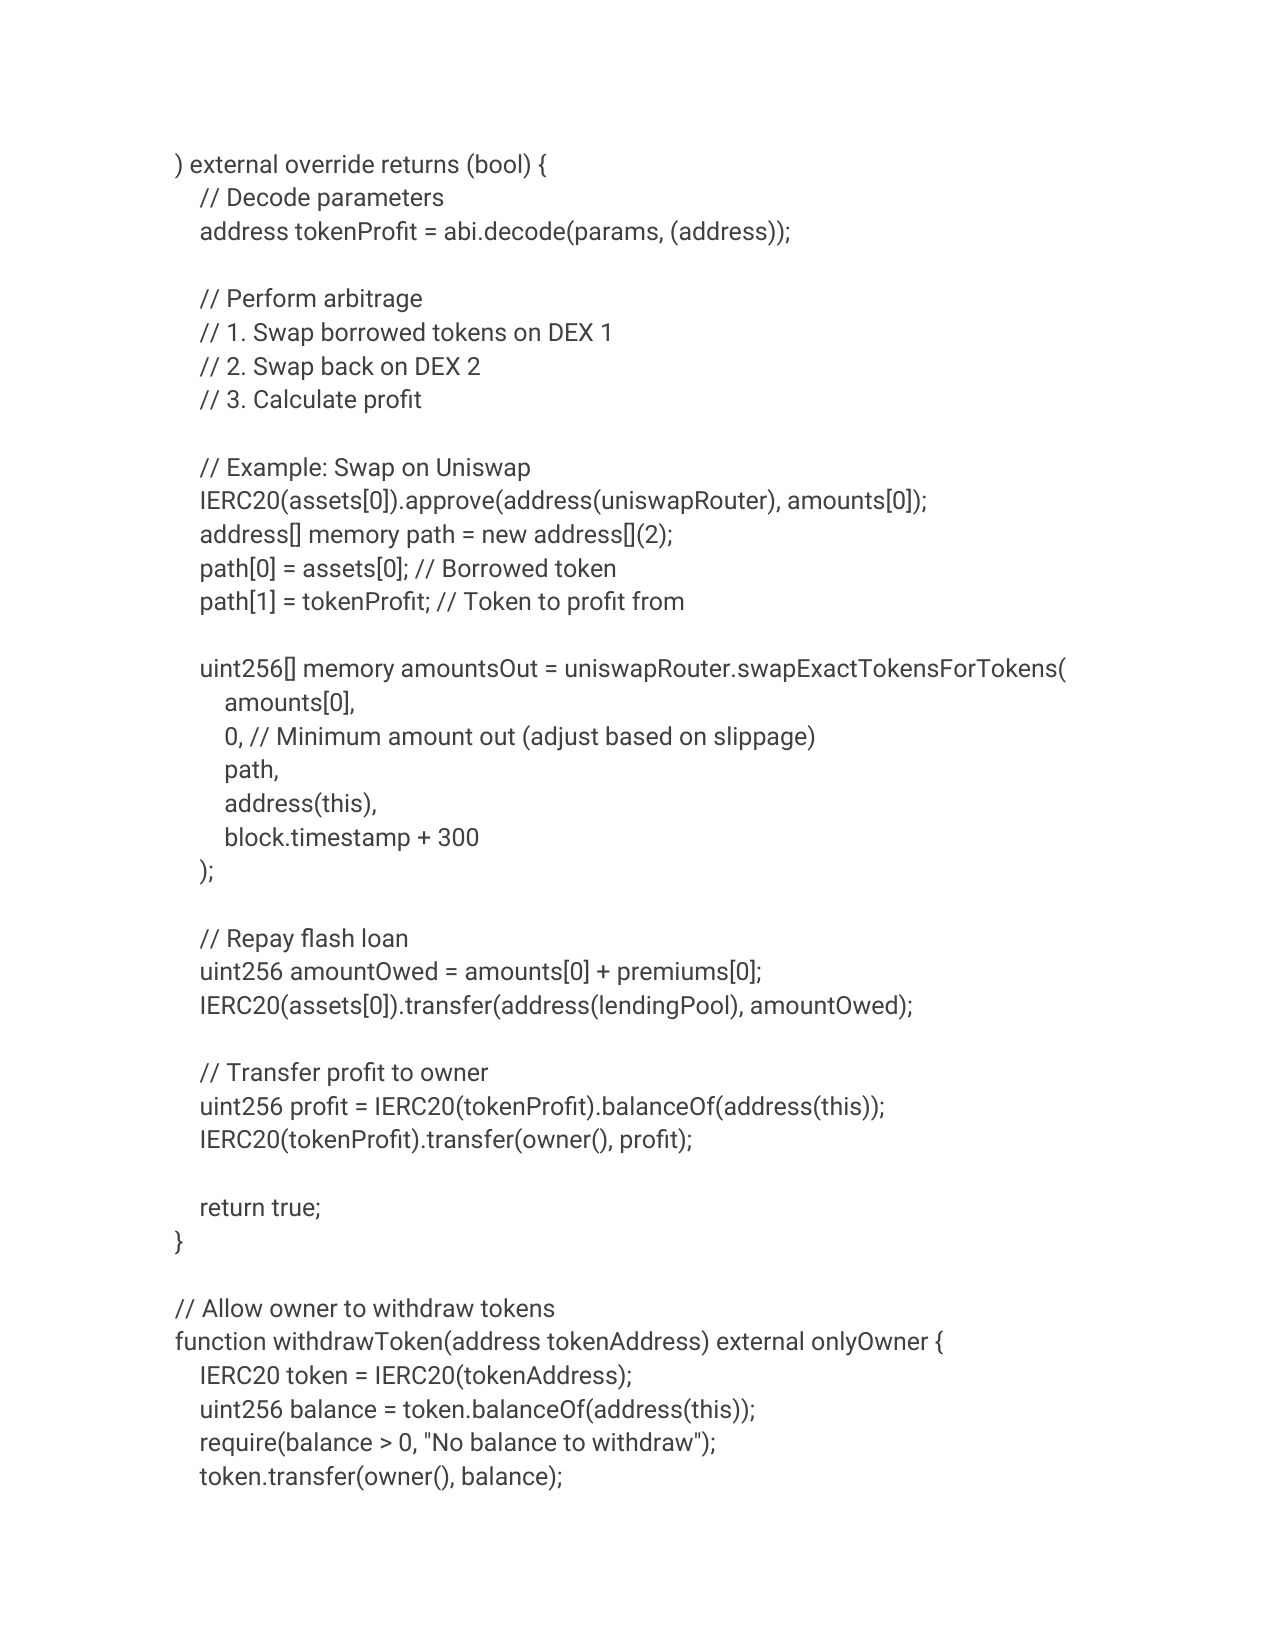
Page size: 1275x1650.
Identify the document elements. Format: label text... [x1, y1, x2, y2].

text // 2. Swap back on DEX 2 [150, 352, 1125, 381]
text // Perform arbitrage [150, 284, 1125, 314]
text require(balance > 0, "No balance to withdraw"); [150, 1428, 1125, 1458]
text // Decode parameters [150, 184, 1125, 213]
text IERC20(assets[0]).approve(address(uniswapRouter), amounts[0]); [150, 486, 1125, 516]
text IERC20(assets[0]).transfer(address(lendingPool), amountOwed); [150, 991, 1125, 1020]
text // Example: Swap on Uniswap [150, 453, 1125, 482]
text uint256[] memory amountsOut = uniswapRouter.swapExactTokensForTokens( [150, 655, 1125, 684]
text IERC20(tokenProfit).transfer(owner(), profit); [150, 1126, 1125, 1155]
text uint256 amountOwed = amounts[0] + premiums[0]; [150, 957, 1125, 987]
text // Allow owner to withdraw tokens [150, 1294, 1125, 1323]
text ); [150, 857, 1125, 886]
text address tokenProfit = abi.decode(params, (address)); [150, 217, 1125, 247]
text // Transfer profit to owner [150, 1058, 1125, 1088]
text block.timestamp + 300 [150, 823, 1125, 852]
text // 3. Calculate profit [150, 386, 1125, 415]
text path[0] = assets[0]; // Borrowed token [150, 554, 1125, 583]
text token.transfer(owner(), balance); [150, 1462, 1125, 1491]
text address(this), [150, 789, 1125, 818]
text path, [150, 756, 1125, 785]
text } [150, 1227, 1125, 1256]
text ) external override returns (bool) { [150, 150, 1125, 179]
text amounts[0], [150, 688, 1125, 718]
text 0, // Minimum amount out (adjust based on slippage) [150, 722, 1125, 751]
text function withdrawToken(address tokenAddress) external onlyOwner { [150, 1328, 1125, 1357]
text address[] memory path = new address[](2); [150, 520, 1125, 549]
text uint256 balance = token.balanceOf(address(this)); [150, 1395, 1125, 1424]
text uint256 profit = IERC20(tokenProfit).balanceOf(address(this)); [150, 1092, 1125, 1121]
text return true; [150, 1193, 1125, 1222]
text IERC20 token = IERC20(tokenAddress); [150, 1361, 1125, 1391]
text // Repay flash loan [150, 924, 1125, 953]
text path[1] = tokenProfit; // Token to profit from [150, 587, 1125, 617]
text // 1. Swap borrowed tokens on DEX 1 [150, 318, 1125, 347]
